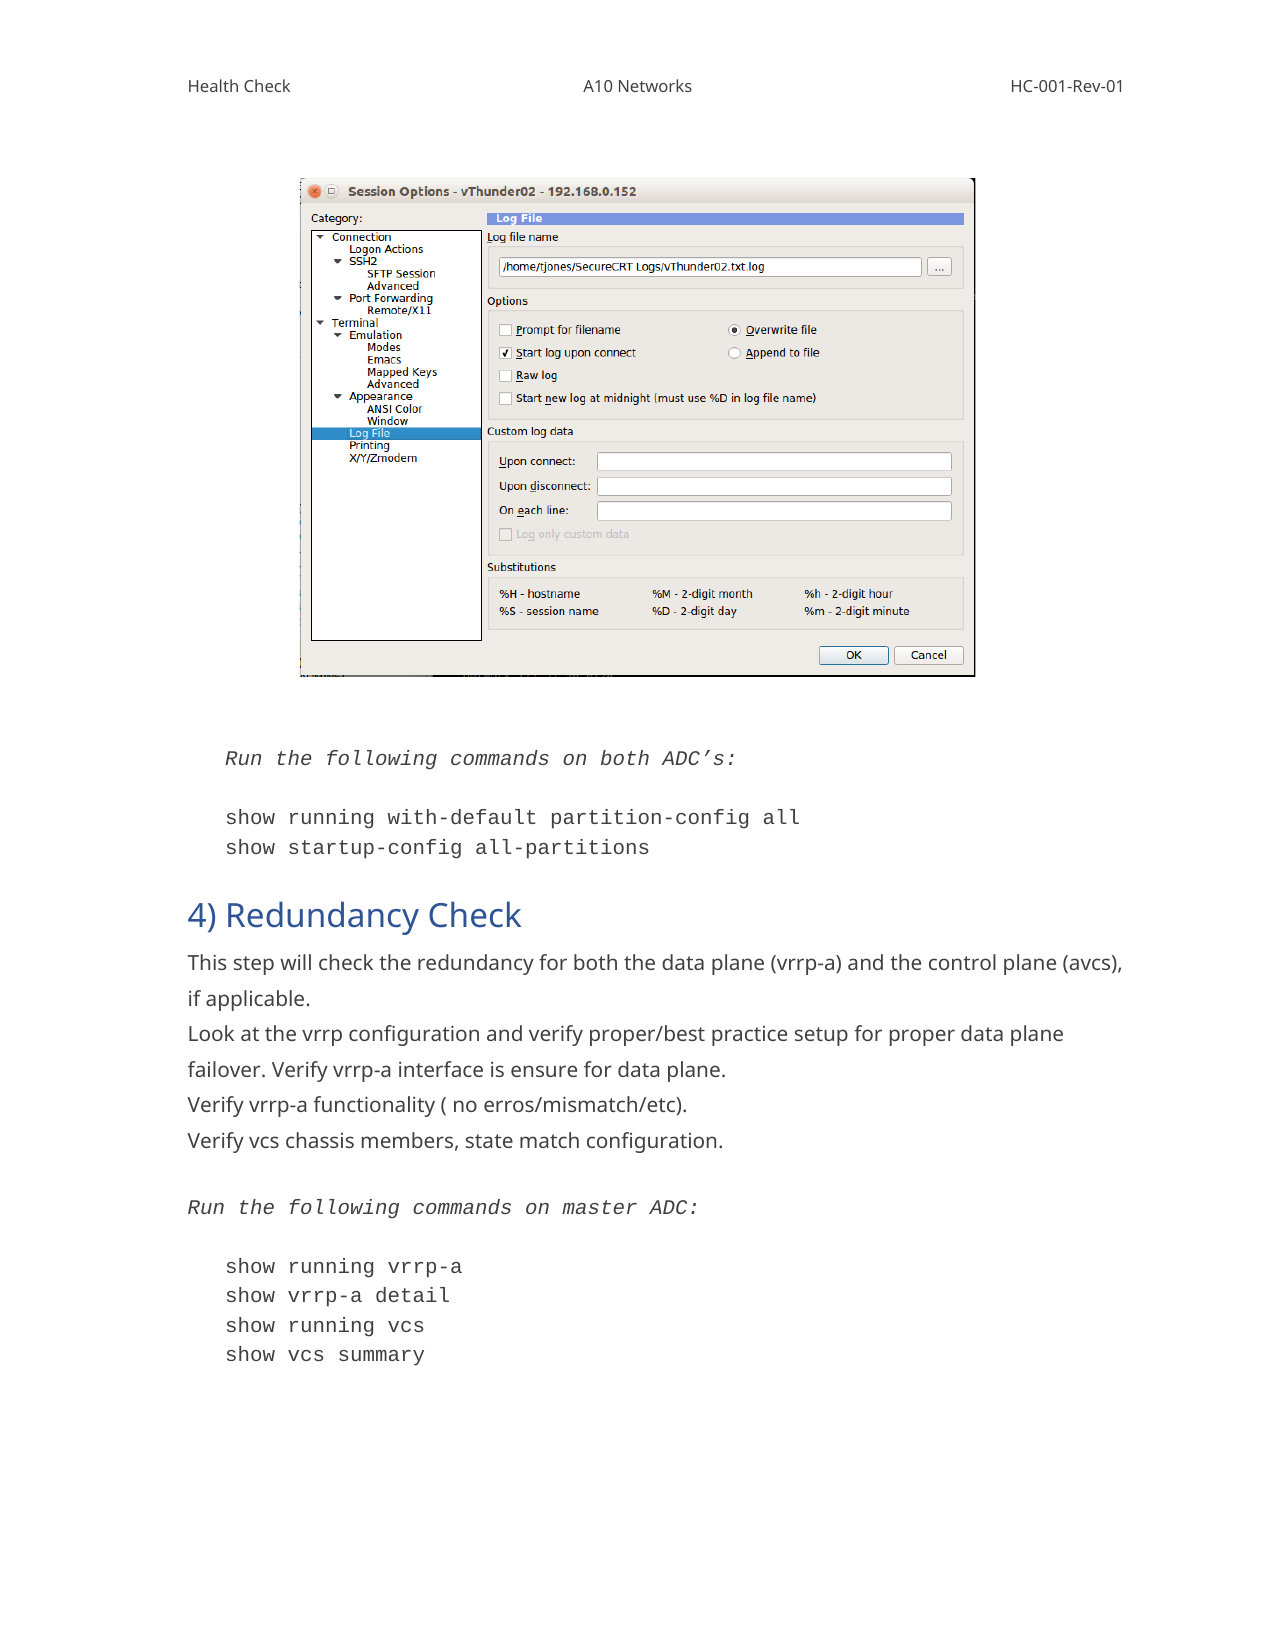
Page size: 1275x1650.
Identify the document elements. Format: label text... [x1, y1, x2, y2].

text Run the following commands on master ADC: [187, 1197, 1125, 1220]
text Verify vrrp-a functionality ( no erros/mismatch/etc). [187, 1090, 1125, 1119]
text Verify vcs chassis members, state match configuration. [187, 1126, 1125, 1154]
text show vrrp-a detail [225, 1285, 1125, 1309]
text show startup-config all-partitions [225, 837, 1125, 861]
text Look at the vrrp configuration and verify proper/best practice setup for proper data plane failover. Verify vrrp-a interface is ensure for data plane. [187, 1019, 1125, 1083]
text This step will check the redundancy for both the data plane (vrrp-a) and the control plane (avcs), if applicable. [187, 948, 1125, 1012]
text show vcs summary [225, 1344, 1125, 1368]
text show running vrrp-a [225, 1256, 1125, 1279]
picture [299, 178, 976, 677]
subtitle Redundancy Check [187, 891, 1125, 937]
text Run the following commands on both ADC’s: [225, 748, 1125, 772]
text show running vcs [225, 1315, 1125, 1338]
text show running with-default partition-config all [225, 807, 1125, 831]
